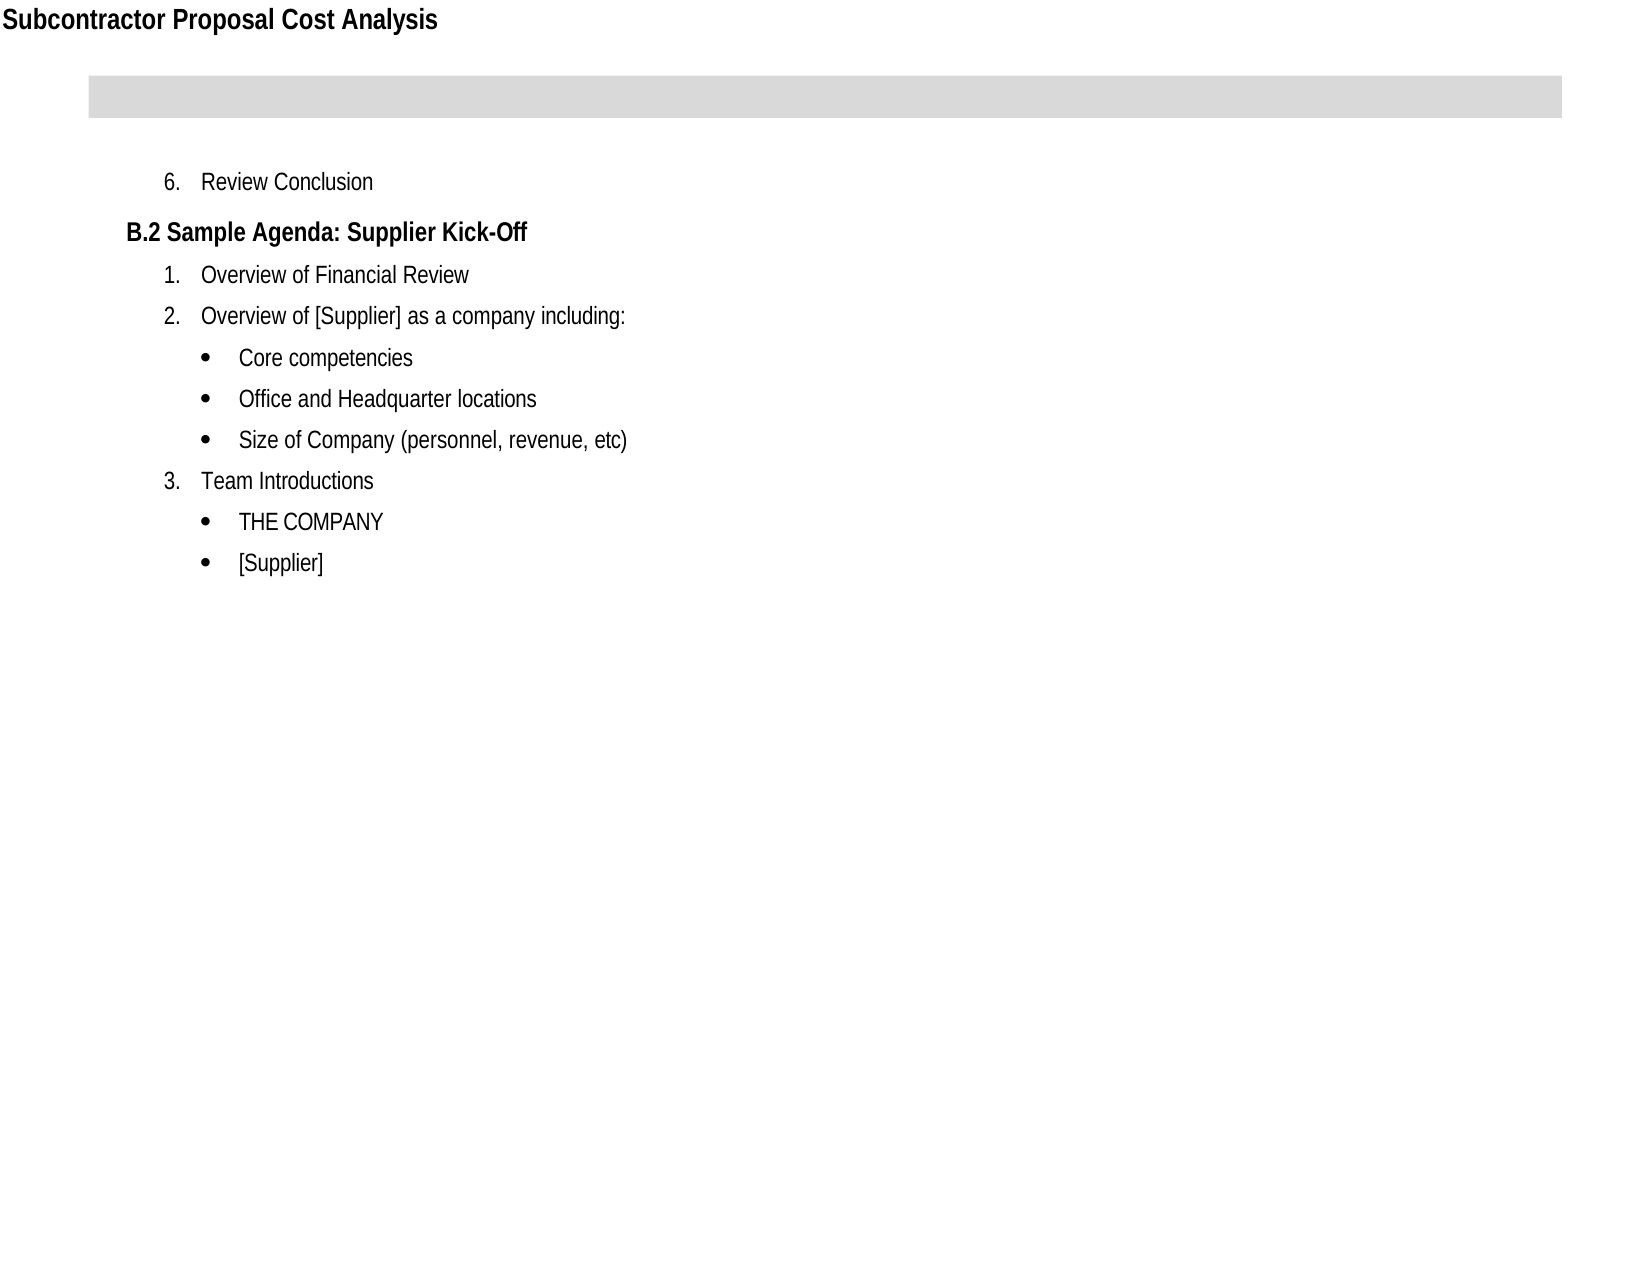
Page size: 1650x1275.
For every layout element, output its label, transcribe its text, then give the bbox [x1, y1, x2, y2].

list Office and Headquarter locations [201, 383, 1575, 412]
list [Supplier] [201, 548, 1575, 577]
list Overview of [Supplier] as a company including: [163, 301, 1575, 330]
list THE COMPANY [201, 507, 1575, 536]
list Overview of Financial Review [163, 260, 1575, 289]
list Core competencies [201, 342, 1575, 371]
list Review Conclusion [163, 167, 1575, 196]
list Team Introductions [163, 466, 1575, 494]
subtitle B.2 Sample Agenda: Supplier Kick-Off [126, 216, 1575, 247]
list Size of Company (personnel, revenue, etc) [201, 425, 1575, 454]
